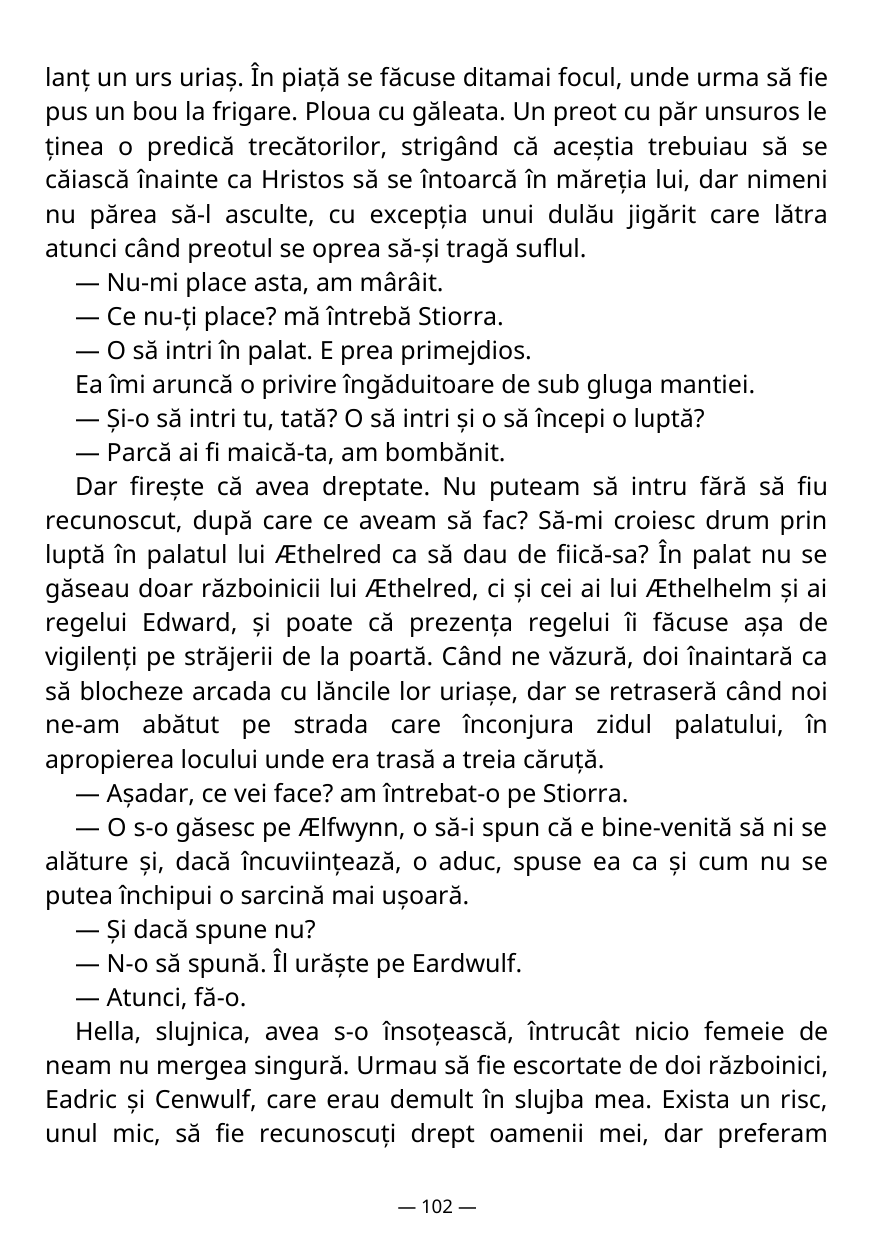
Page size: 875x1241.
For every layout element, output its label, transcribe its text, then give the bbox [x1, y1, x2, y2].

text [45, 1014, 829, 1150]
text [45, 60, 829, 264]
text — O s-o găsesc pe Ælfwynn, o să-i spun că e bine-venită să ni se alăture şi, dacă încuviinţează, o aduc, spuse ea ca şi cum nu se putea închipui o sarcină mai uşoară. [45, 809, 829, 912]
text — N-o să spună. Îl urăşte pe Eardwulf. [45, 946, 829, 980]
text — Atunci, fă-o. [45, 980, 829, 1014]
text Ea îmi aruncă o privire îngăduitoare de sub gluga mantiei. [45, 367, 829, 401]
text — O să intri în palat. E prea primejdios. [45, 332, 829, 367]
text — Şi dacă spune nu? [45, 912, 829, 946]
text Dar fireşte că avea dreptate. Nu puteam să intru fără să fiu recunoscut, după care ce aveam să fac? Să-mi croiesc drum prin luptă în palatul lui Æthelred ca să dau de fiică-sa? În palat nu se găseau doar războinicii lui Æthelred, ci şi cei ai lui Æthelhelm şi ai regelui Edward, şi poate că prezenţa regelui îi făcuse aşa de vigilenţi pe străjerii de la poartă. Când ne văzură, doi înaintară ca să blocheze arcada cu lăncile lor uriaşe, dar se retraseră când noi ne-am abătut pe strada care înconjura zidul palatului, în apropierea locului unde era trasă a treia căruţă. [45, 469, 829, 775]
text — Aşadar, ce vei face? am întrebat-o pe Stiorra. [45, 775, 829, 809]
text — Ce nu-ţi place? mă întrebă Stiorra. [45, 298, 829, 332]
text — Parcă ai fi maică-ta, am bombănit. [45, 435, 829, 469]
text — Şi-o să intri tu, tată? O să intri şi o să începi o luptă? [45, 401, 829, 435]
text — Nu-mi place asta, am mârâit. [45, 264, 829, 298]
